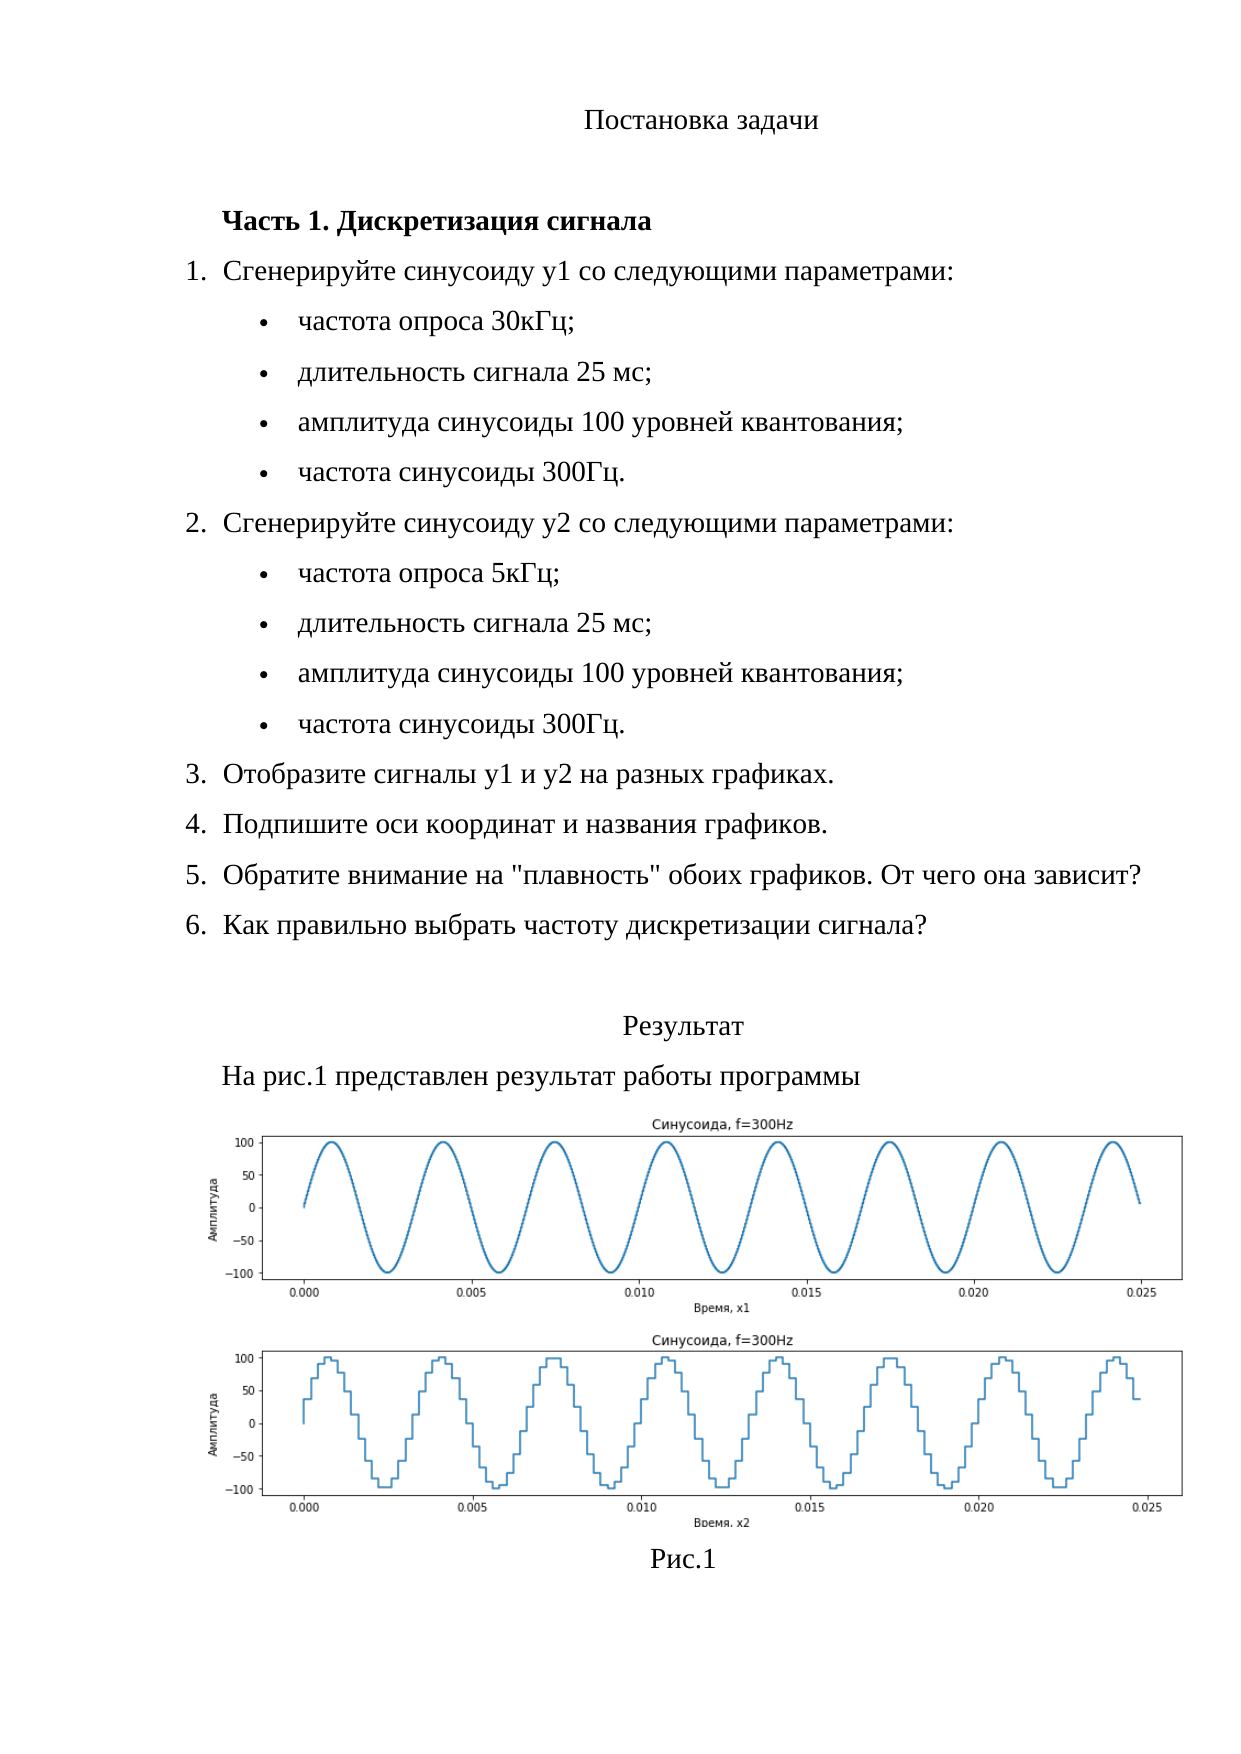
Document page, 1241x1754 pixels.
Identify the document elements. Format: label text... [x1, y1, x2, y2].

text Постановка задачи [148, 102, 1181, 136]
list длительность сигнала 25 мс; [260, 605, 1181, 639]
text Рис.1 [185, 1541, 1181, 1574]
list Сгенерируйте синусоиду y2 со следующими параметрами: [185, 505, 1181, 538]
list Подпишите оси координат и названия графиков. [185, 807, 1181, 840]
list амплитуда синусоиды 100 уровней квантования; [260, 404, 1181, 438]
list частота опроса 5кГц; [260, 555, 1181, 588]
list частота синусоиды 300Гц. [260, 706, 1181, 739]
list Сгенерируйте синусоиду y1 со следующими параметрами: [185, 253, 1181, 287]
list Обратите внимание на "плавность" обоих графиков. От чего она зависит? [185, 857, 1181, 890]
text Результат [185, 1008, 1181, 1041]
list частота синусоиды 300Гц. [260, 454, 1181, 488]
list Отобразите сигналы y1 и y2 на разных графиках. [185, 756, 1181, 790]
text Часть 1. Дискретизация сигнала [148, 203, 1181, 236]
picture [185, 1106, 1218, 1527]
list Как правильно выбрать частоту дискретизации сигнала? [185, 907, 1181, 941]
list частота опроса 30кГц; [260, 303, 1181, 337]
text На рис.1 представлен результат работы программы [185, 1058, 1181, 1106]
list амплитуда синусоиды 100 уровней квантования; [260, 656, 1181, 689]
list длительность сигнала 25 мс; [260, 354, 1181, 387]
